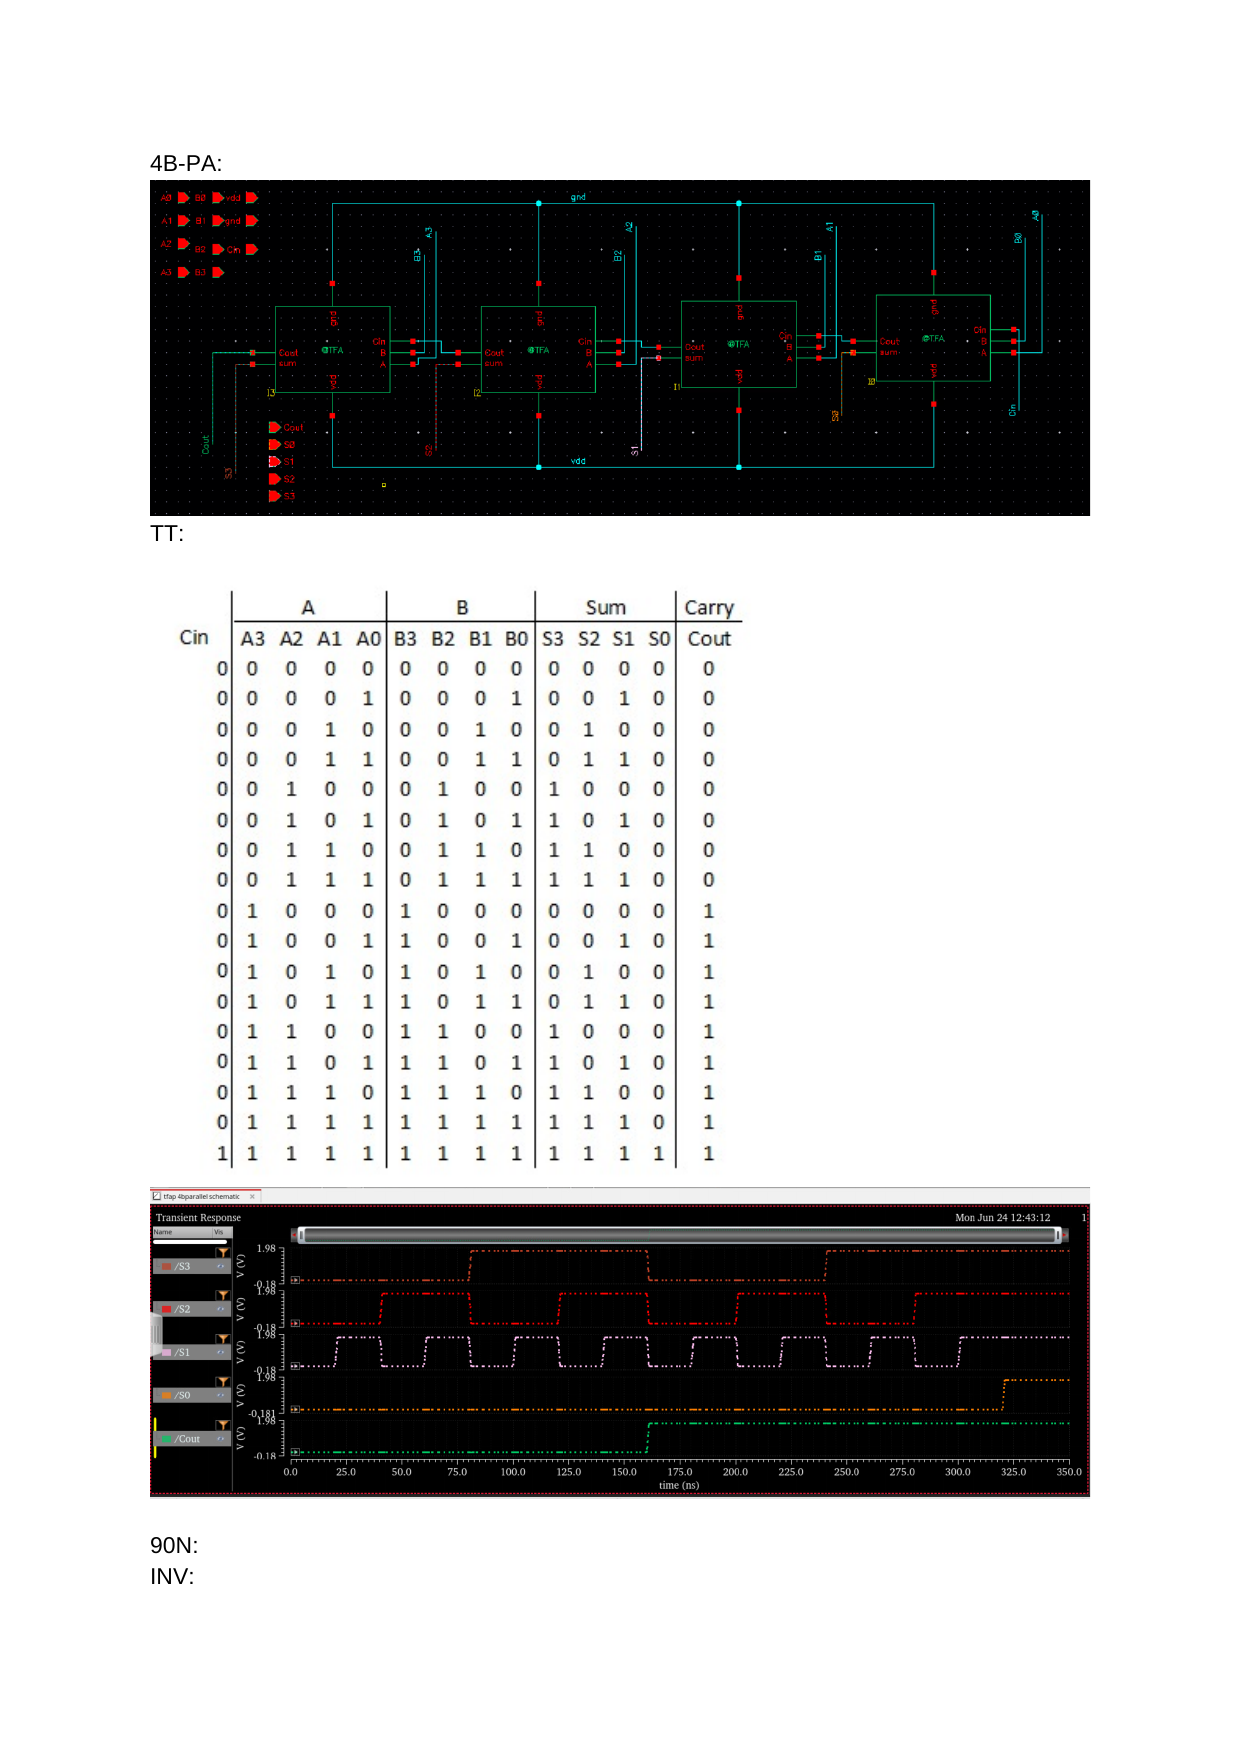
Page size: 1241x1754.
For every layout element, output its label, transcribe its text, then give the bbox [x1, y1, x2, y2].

text INV: [150, 1563, 1090, 1589]
text 4B-PA: [150, 150, 1090, 176]
picture [150, 1187, 1091, 1499]
text 90N: [150, 1532, 1090, 1559]
text TT: [150, 519, 1090, 546]
picture [150, 549, 752, 1184]
picture [150, 180, 1091, 516]
